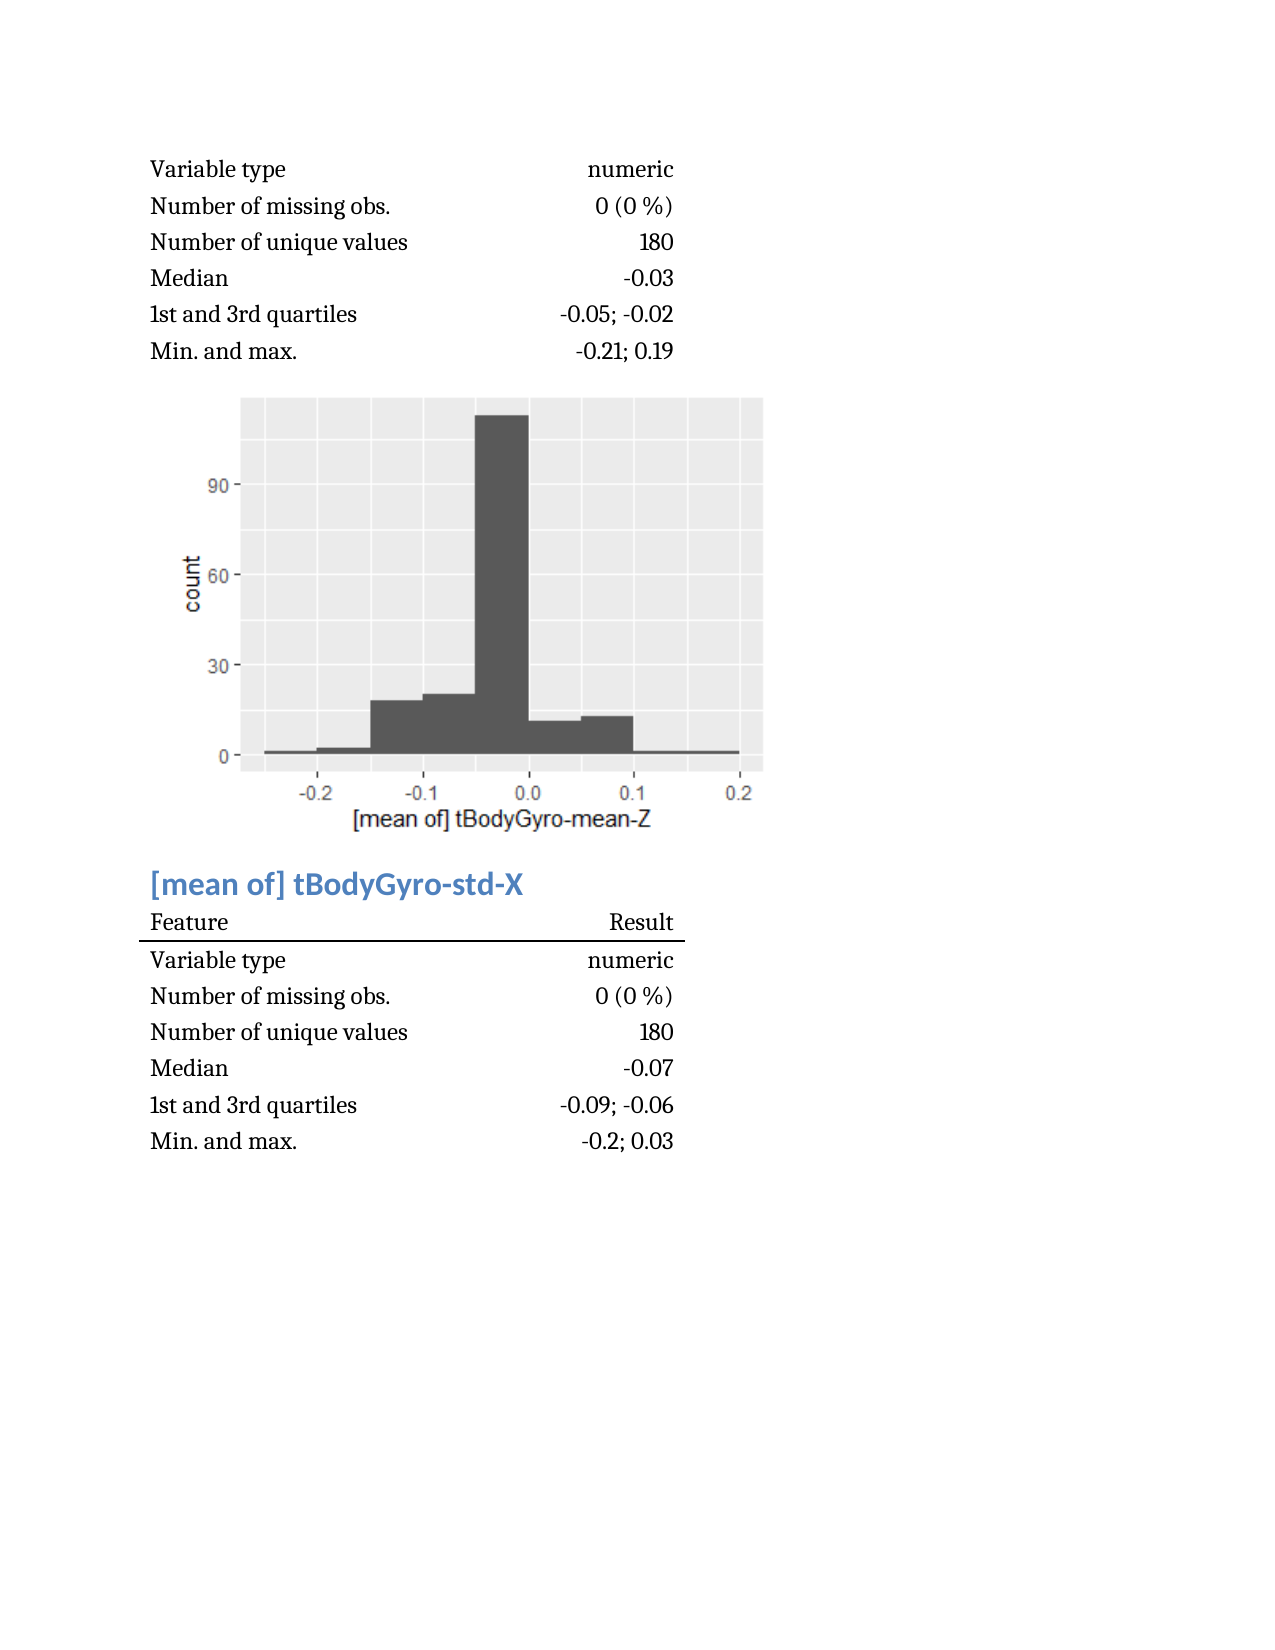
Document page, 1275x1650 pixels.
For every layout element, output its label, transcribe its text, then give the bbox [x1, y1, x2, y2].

table_cell Variable type [139, 942, 485, 978]
table_cell 1st and 3rd quartiles [139, 1087, 485, 1123]
table_cell Number of missing obs. [139, 978, 485, 1014]
table_cell -0.21; 0.19 [485, 333, 685, 369]
table_cell Median [139, 260, 485, 297]
table_cell Number of missing obs. [139, 188, 485, 224]
table_cell -0.2; 0.03 [485, 1123, 685, 1159]
table_cell 0 (0 %) [485, 188, 685, 224]
table_header Feature [139, 904, 485, 940]
table_cell numeric [485, 942, 685, 978]
table_cell Number of unique values [139, 1014, 485, 1051]
table_cell -0.03 [485, 260, 685, 297]
picture [168, 387, 776, 843]
table_cell 1st and 3rd quartiles [139, 297, 485, 333]
table_cell 180 [485, 224, 685, 260]
table_header Result [485, 904, 685, 940]
table_cell Number of unique values [139, 224, 485, 260]
table_cell -0.09; -0.06 [485, 1087, 685, 1123]
table_cell -0.07 [485, 1051, 685, 1087]
subtitle [mean of] tBodyGyro-std-X [150, 863, 1125, 904]
table_cell Median [139, 1051, 485, 1087]
table_cell -0.05; -0.02 [485, 297, 685, 333]
table_cell Min. and max. [139, 1123, 485, 1159]
table_cell Variable type [139, 150, 485, 188]
table_cell Min. and max. [139, 333, 485, 369]
table_cell 180 [485, 1014, 685, 1051]
table_cell 0 (0 %) [485, 978, 685, 1014]
table_cell numeric [485, 150, 685, 188]
